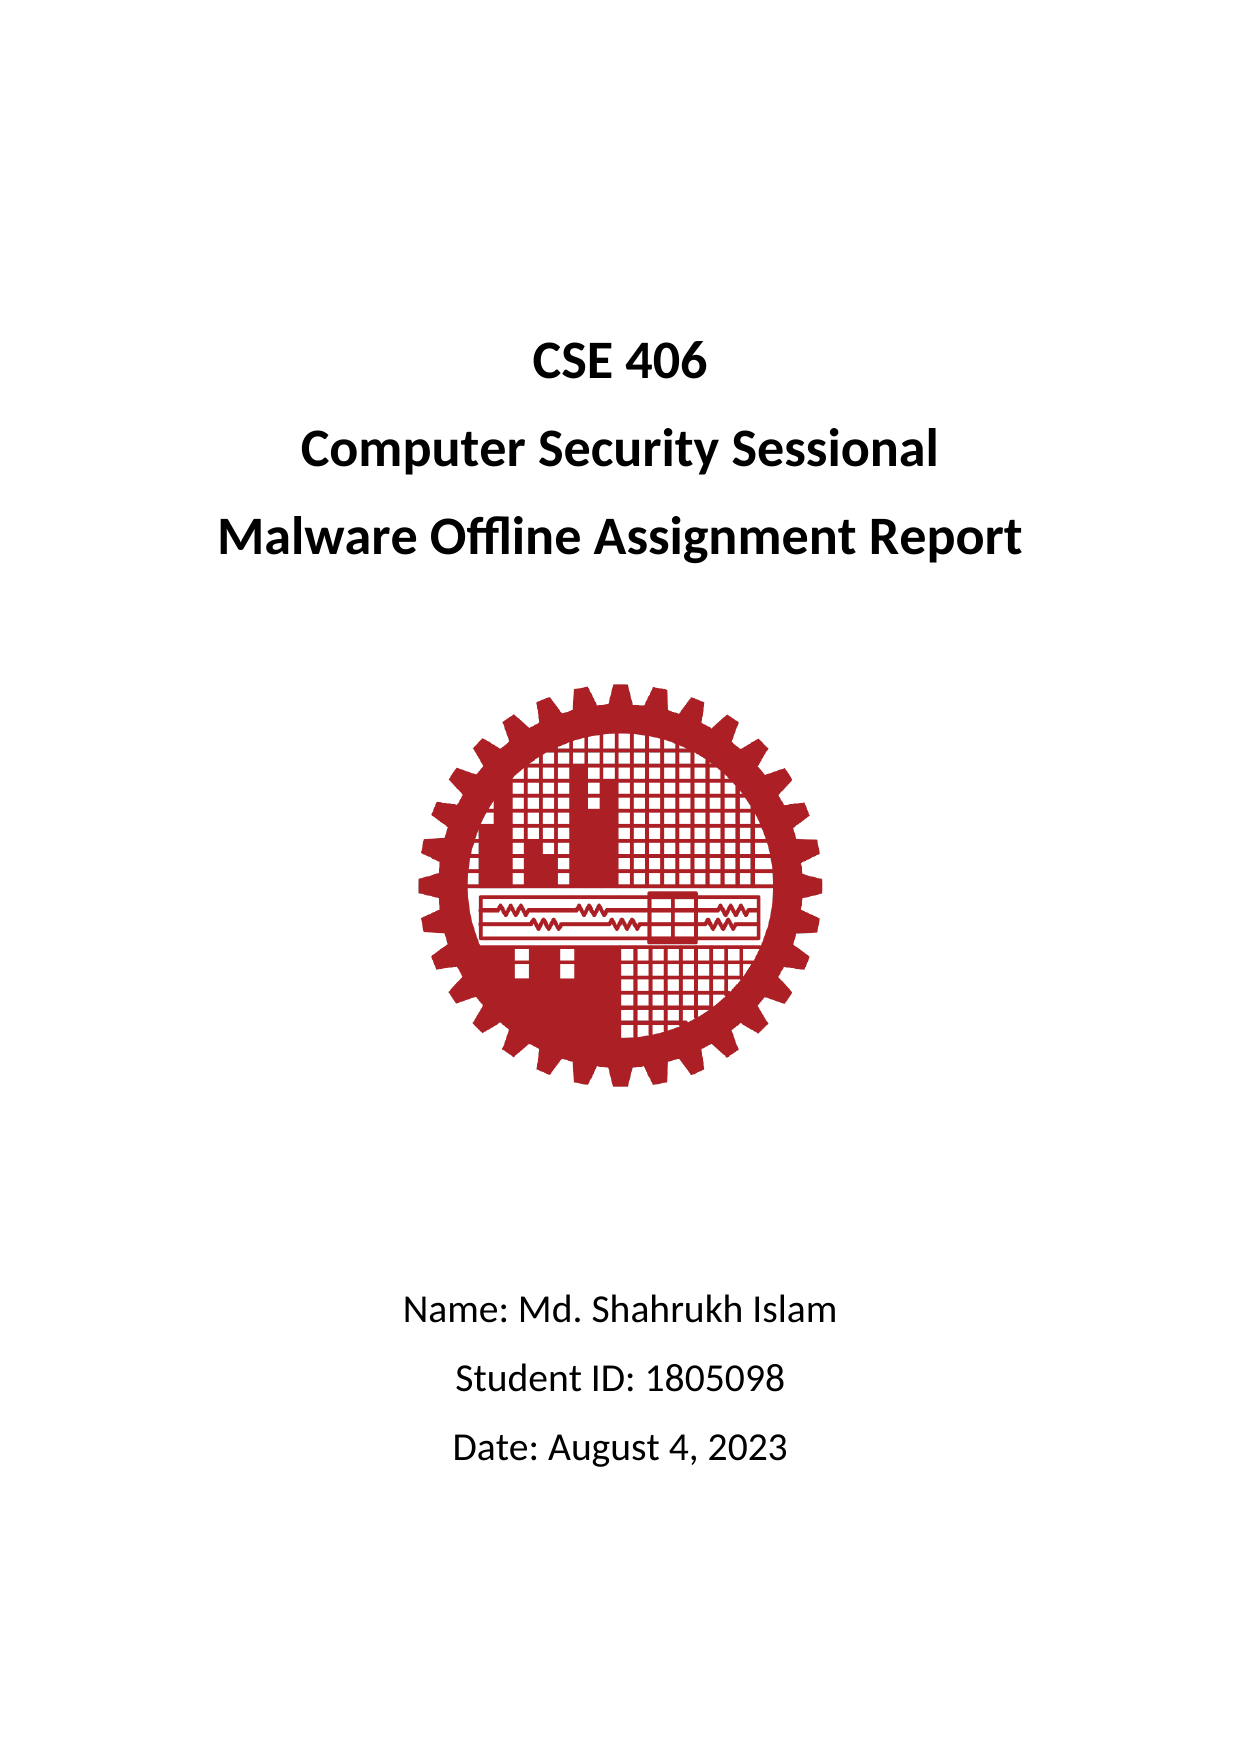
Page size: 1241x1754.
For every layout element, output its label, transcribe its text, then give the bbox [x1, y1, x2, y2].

picture [414, 678, 826, 1089]
text Name: Md. Shahrukh Islam [150, 1284, 1090, 1332]
text Date: August 4, 2023 [150, 1422, 1090, 1470]
text CSE 406 [150, 326, 1090, 392]
text Student ID: 1805098 [150, 1353, 1090, 1401]
text Malware Offline Assignment Report [150, 502, 1090, 568]
text Computer Security Sessional [150, 414, 1090, 480]
